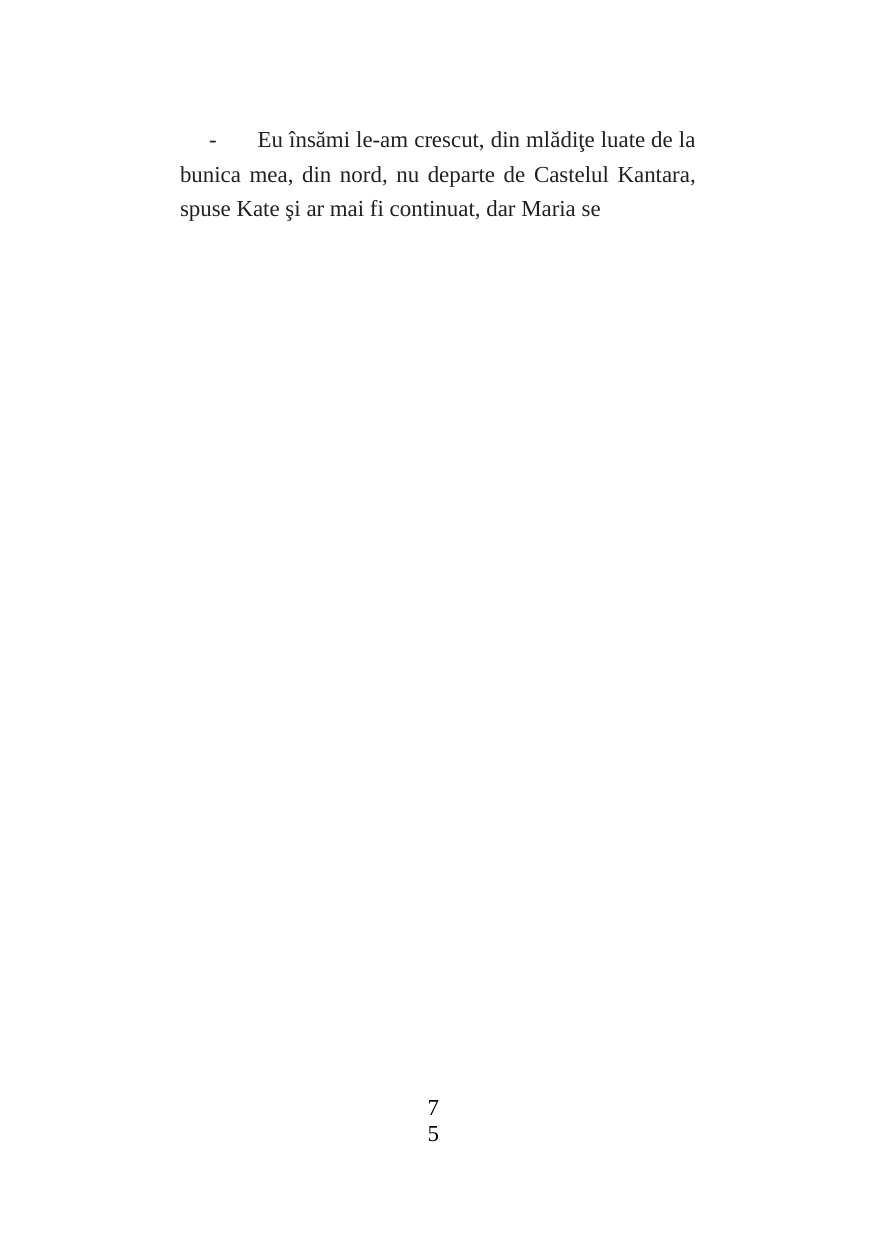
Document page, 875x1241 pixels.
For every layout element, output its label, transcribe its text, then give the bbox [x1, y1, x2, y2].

list Eu însămi le-am crescut, din mlădiţe luate de la bunica mea, din nord, nu departe de Castelul Kantara, spuse Kate şi ar mai fi continuat, dar Maria se [180, 120, 696, 223]
